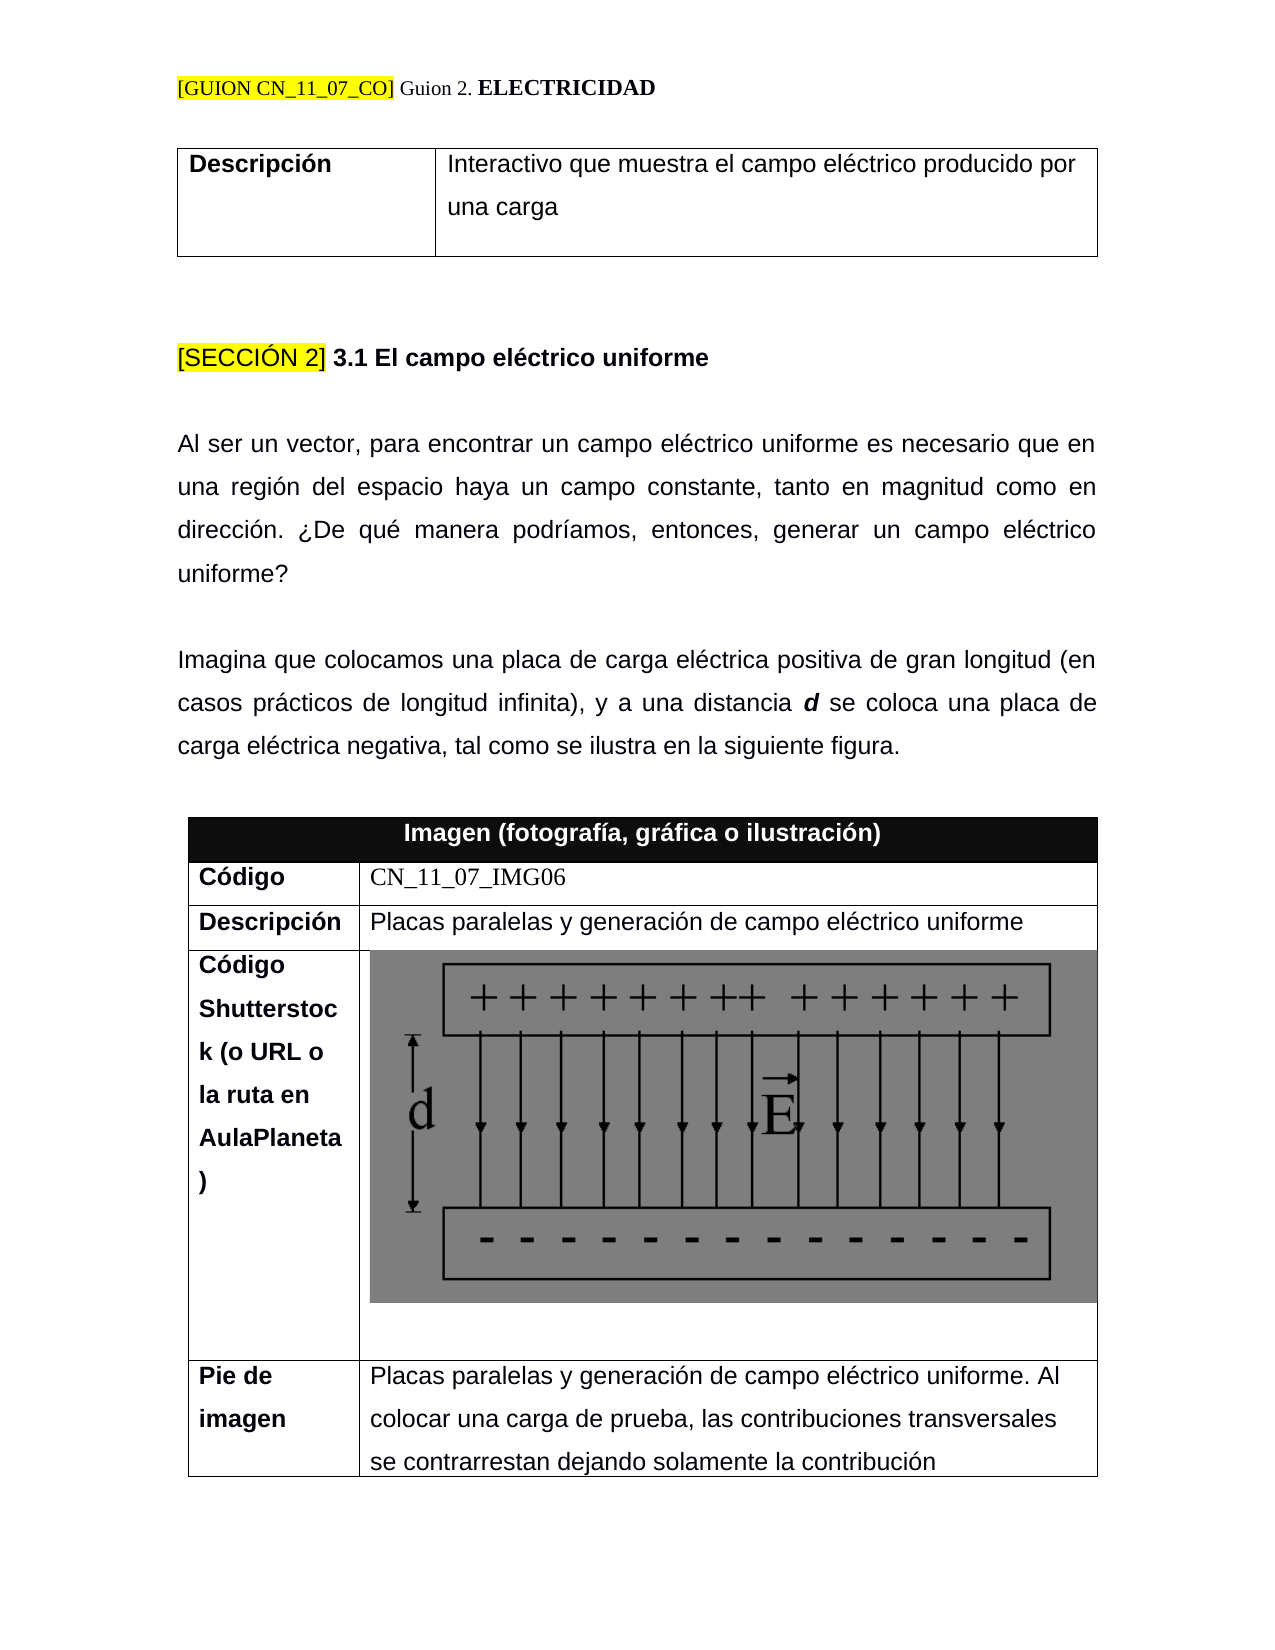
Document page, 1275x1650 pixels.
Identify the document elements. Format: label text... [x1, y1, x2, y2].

table_cell Código [189, 863, 359, 905]
table_cell [360, 951, 1097, 1360]
table_cell CN_11_07_IMG06 [360, 863, 1097, 905]
table_cell Código Shutterstock (o URL o la ruta en AulaPlaneta) [189, 951, 359, 1360]
picture [369, 950, 1098, 1303]
table_header Imagen (fotografía, gráfica o ilustración) [189, 818, 1097, 861]
table_cell Interactivo que muestra el campo eléctrico producido por una carga [436, 149, 1097, 256]
table_cell Descripción [189, 906, 359, 949]
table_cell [360, 1361, 1097, 1476]
table_cell Descripción [178, 149, 435, 256]
table_cell Placas paralelas y generación de campo eléctrico uniforme [360, 906, 1097, 949]
table_cell Pie de imagen [189, 1361, 359, 1476]
text [SECCIÓN 2] 3.1 El campo eléctrico uniforme [326, 343, 1098, 372]
text Al ser un vector, para encontrar un campo eléctrico uniforme es necesario que en una región del espacio haya un campo constante, tanto en magnitud como en dirección. ¿De qué manera podríamos, entonces, generar un campo eléctrico uniforme? [177, 429, 1098, 587]
text Imagina que colocamos una placa de carga eléctrica positiva de gran longitud (en casos prácticos de longitud infinita), y a una distancia d se coloca una placa de carga eléctrica negativa, tal como se ilustra en la siguiente figura. [177, 645, 1098, 760]
